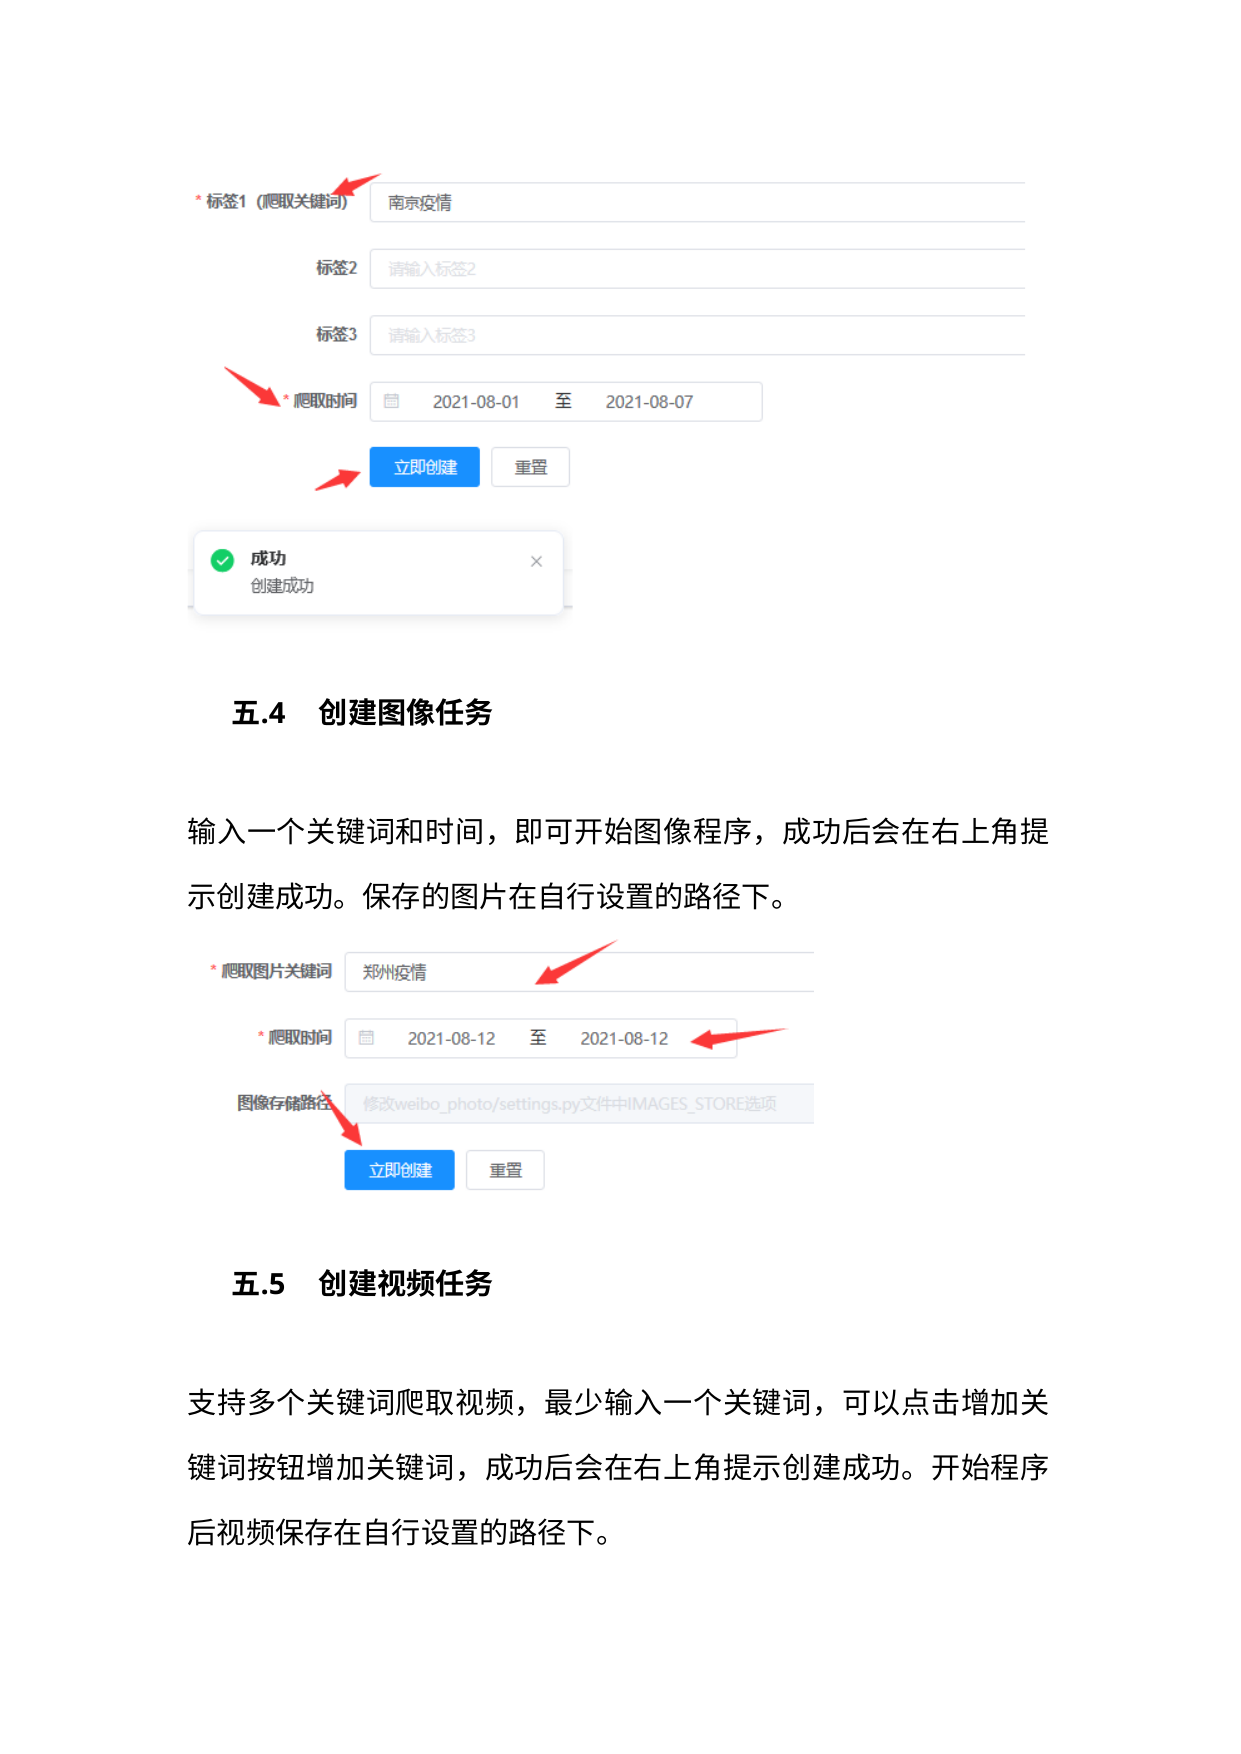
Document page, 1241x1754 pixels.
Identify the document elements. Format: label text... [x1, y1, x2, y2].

picture [187, 519, 573, 636]
picture [187, 927, 814, 1219]
picture [187, 162, 1025, 511]
text 输入一个关键词和时间，即可开始图像程序，成功后会在右上角提示创建成功。保存的图片在自行设置的路径下。 [187, 797, 1053, 927]
text 支持多个关键词爬取视频，最少输入一个关键词，可以点击增加关键词按钮增加关键词，成功后会在右上角提示创建成功。开始程序后视频保存在自行设置的路径下。 [187, 1368, 1053, 1563]
subtitle 创建图像任务 [231, 679, 1053, 744]
subtitle 创建视频任务 [231, 1249, 1053, 1314]
